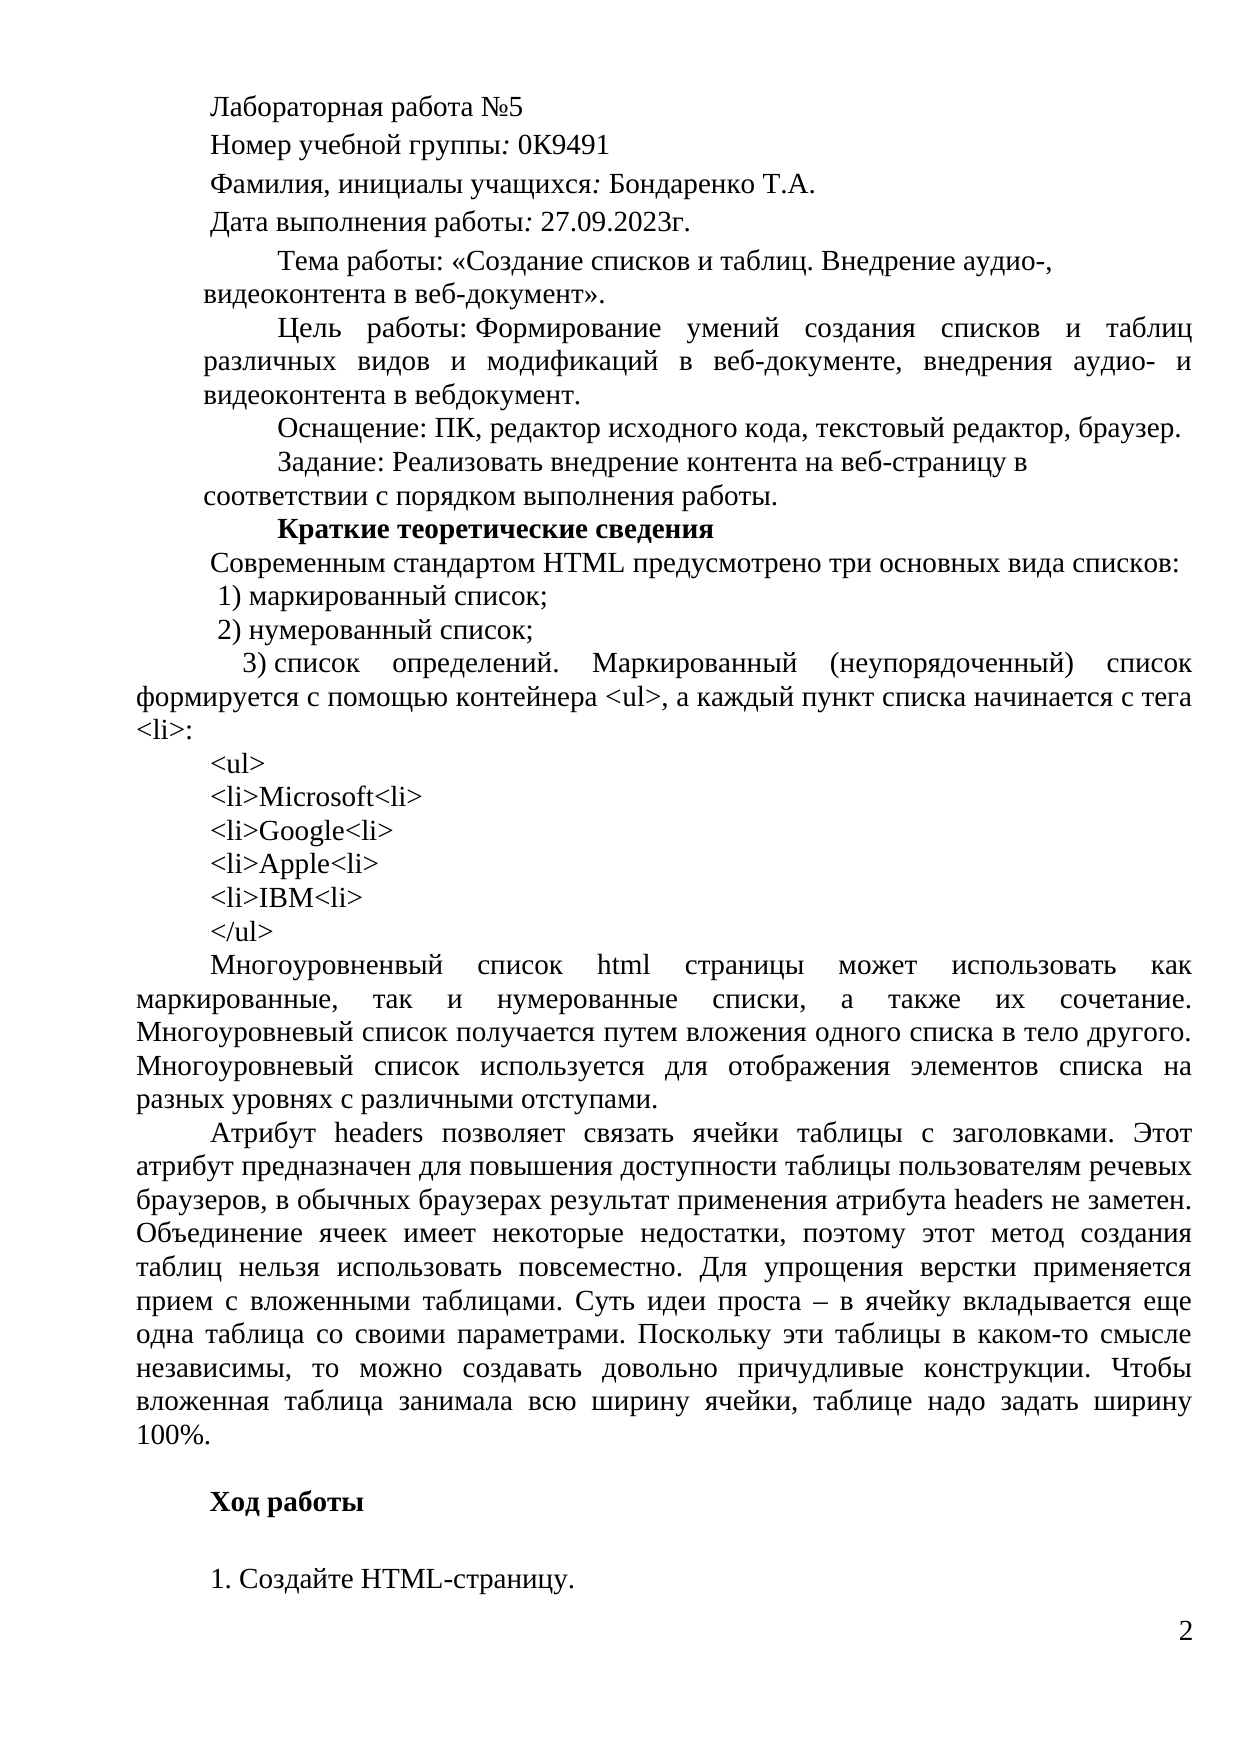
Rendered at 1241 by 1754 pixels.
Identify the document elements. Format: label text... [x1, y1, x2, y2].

text Цель работы: Формирование умений создания списков и таблиц различных видов и модификаций в веб-документе, внедрения аудио- и видеоконтента в вебдокумент. [203, 310, 1193, 411]
text <ul> [136, 746, 1193, 779]
text Многоуровненвый список html страницы может использовать как маркированные, так и нумерованные списки, а также их сочетание. Многоуровневый список получается путем вложения одного списка в тело другого. Многоуровневый список используется для отображения элементов списка на разных уровнях с различными отступами. [136, 947, 1193, 1115]
text Тема работы: «Создание списков и таблиц. Внедрение аудио-, видеоконтента в веб-документ». [203, 243, 1193, 310]
text Оснащение: ПК, редактор исходного кода, текстовый редактор, браузер. [203, 411, 1193, 444]
text Фамилия, инициалы учащихся: Бондаренко Т.А. [136, 166, 1193, 199]
text 2) нумерованный список; [136, 612, 1193, 645]
text <li>Google<li> [136, 813, 1193, 847]
text </ul> [136, 914, 1193, 947]
text Лабораторная работа №5 [136, 89, 1193, 122]
text Задание: Реализовать внедрение контента на веб-страницу в соответствии с порядком выполнения работы. [203, 444, 1193, 511]
text 3) список определений. Маркированный (неупорядоченный) список формируется с помощью контейнера <ul>, а каждый пункт списка начинается с тега <li>: [136, 645, 1193, 746]
text Номер учебной группы: 0К9491 [136, 127, 1193, 161]
text Краткие теоретические сведения [203, 511, 1193, 545]
text Современным стандартом HTML предусмотрено три основных вида списков: [136, 545, 1193, 578]
text Дата выполнения работы: 27.09.2023г. [136, 204, 1193, 238]
text <li>Microsoft<li> [136, 779, 1193, 813]
list Создайте HTML-страницу. [136, 1561, 1193, 1594]
text <li>IBM<li> [136, 880, 1193, 914]
text Ход работы [136, 1484, 1193, 1517]
text <li>Apple<li> [136, 847, 1193, 880]
text 1) маркированный список; [136, 578, 1193, 612]
text Атрибут headers позволяет связать ячейки таблицы с заголовками. Этот атрибут предназначен для повышения доступности таблицы пользователям речевых браузеров, в обычных браузерах результат применения атрибута headers не заметен. Объединение ячеек имеет некоторые недостатки, поэтому этот метод создания таблиц нельзя использовать повсеместно. Для упрощения верстки применяется прием с вложенными таблицами. Суть идеи проста – в ячейку вкладывается еще одна таблица со своими параметрами. Поскольку эти таблицы в каком-то смысле независимы, то можно создавать довольно причудливые конструкции. Чтобы вложенная таблица занимала всю ширину ячейки, таблице надо задать ширину 100%. [136, 1115, 1193, 1450]
